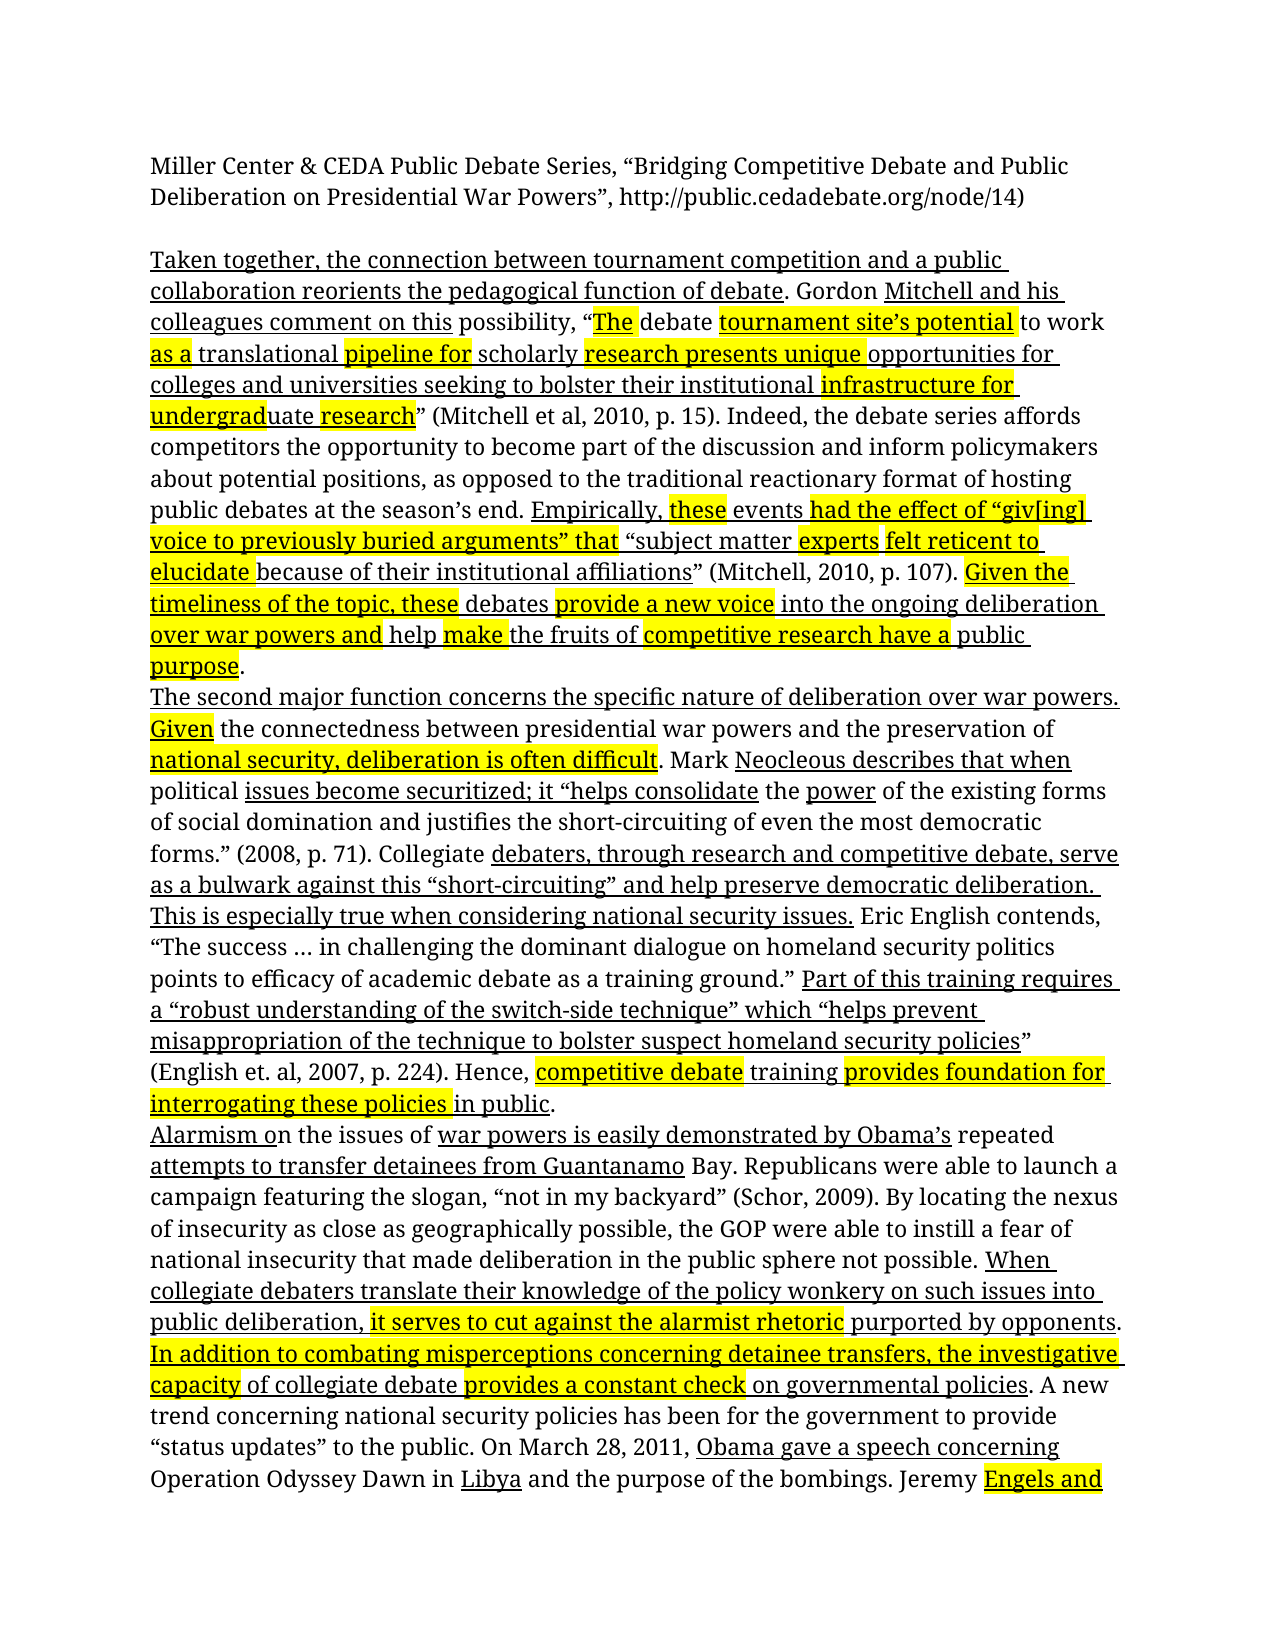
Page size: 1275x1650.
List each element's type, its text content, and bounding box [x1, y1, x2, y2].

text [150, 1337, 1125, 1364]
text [150, 1366, 1125, 1494]
text The second major function concerns the specific nature of deliberation over war powers. Given the connectedness between presidential war powers and the preservation of national security, deliberation is often difficult. Mark Neocleous describes that when political issues become securitized; it “helps consolidate the power of the existing forms of social domination and justifies the short-circuiting of even the most democratic forms.” (2008, p. 71). Collegiate debaters, through research and competitive debate, serve as a bulwark against this “short-circuiting” and help preserve democratic deliberation. This is especially true when considering national security issues. Eric English contends, “The success … in challenging the dominant dialogue on homeland security politics points to efficacy of academic debate as a training ground.” Part of this training requires a “robust understanding of the switch-side technique” which “helps prevent misappropriation of the technique to bolster suspect homeland security policies” (English et. al, 2007, p. 224). Hence, competitive debate training provides foundation for interrogating these policies in public. [150, 681, 1125, 1119]
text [150, 150, 1125, 212]
text Alarmism on the issues of war powers is easily demonstrated by Obama’s repeated attempts to transfer detainees from Guantanamo Bay. Republicans were able to launch a campaign featuring the slogan, “not in my backyard” (Schor, 2009). By locating the nexus of insecurity as close as geographically possible, the GOP were able to instill a fear of national insecurity that made deliberation in the public sphere not possible. When collegiate debaters translate their knowledge of the policy wonkery on such issues into public deliberation, it serves to cut against the alarmist rhetoric purported by opponents. [150, 1119, 1125, 1337]
text Taken together, the connection between tournament competition and a public collaboration reorients the pedagogical function of debate. Gordon Mitchell and his colleagues comment on this possibility, “The debate tournament site’s potential to work as a translational pipeline for scholarly research presents unique opportunities for colleges and universities seeking to bolster their institutional infrastructure for undergraduate research” (Mitchell et al, 2010, p. 15). Indeed, the debate series affords competitors the opportunity to become part of the discussion and inform policymakers about potential positions, as opposed to the traditional reactionary format of hosting public debates at the season’s end. Empirically, these events had the effect of “giv[ing] voice to previously buried arguments” that “subject matter experts felt reticent to elucidate because of their institutional affiliations” (Mitchell, 2010, p. 107). Given the timeliness of the topic, these debates provide a new voice into the ongoing deliberation over war powers and help make the fruits of competitive research have a public purpose. [150, 244, 1125, 681]
